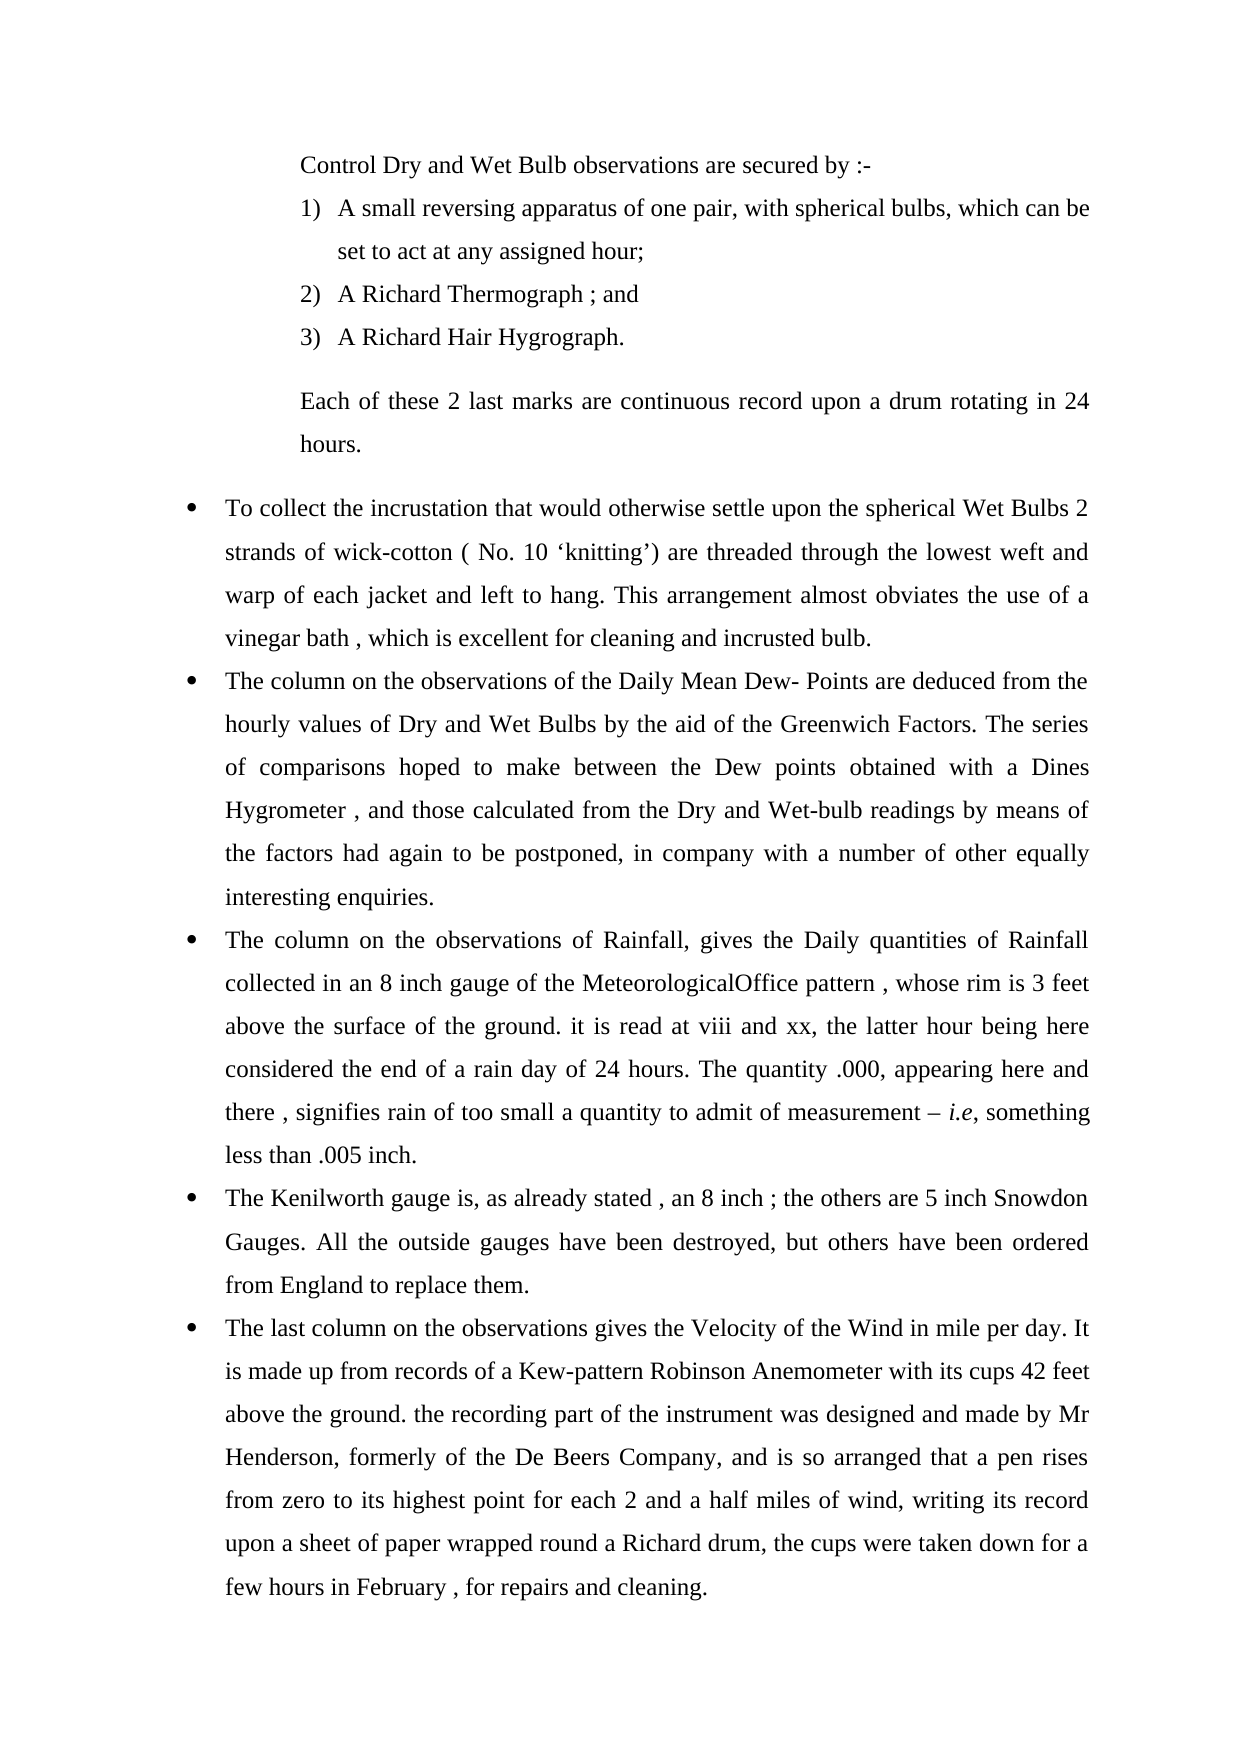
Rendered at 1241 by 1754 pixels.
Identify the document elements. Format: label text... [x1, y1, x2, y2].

list A Richard Hair Hygrograph. [300, 322, 1090, 351]
text Each of these 2 last marks are continuous record upon a drum rotating in 24 hours. [300, 386, 1090, 458]
list The Kenilworth gauge is, as already stated , an 8 inch ; the others are 5 inch Snowdon Gauges. All the outside gauges have been destroyed, but others have been ordered from England to replace them. [187, 1183, 1090, 1298]
list To collect the incrustation that would otherwise settle upon the spherical Wet Bulbs 2 strands of wick-cotton ( No. 10 ‘knitting’) are threaded through the lowest weft and warp of each jacket and left to hang. This arrangement almost obviates the use of a vinegar bath , which is excellent for cleaning and incrusted bulb. [187, 493, 1090, 652]
list A small reversing apparatus of one pair, with spherical bulbs, which can be set to act at any assigned hour; [300, 193, 1090, 265]
list The last column on the observations gives the Velocity of the Wind in mile per day. It is made up from records of a Kew-pattern Robinson Anemometer with its cups 42 feet above the ground. the recording part of the instrument was designed and made by Mr Henderson, formerly of the De Beers Company, and is so arranged that a pen rises from zero to its highest point for each 2 and a half miles of wind, writing its record upon a sheet of paper wrapped round a Richard drum, the cups were taken down for a few hours in February , for repairs and cleaning. [187, 1313, 1090, 1600]
list Control Dry and Wet Bulb observations are secured by :- [225, 150, 1090, 179]
list A Richard Thermograph ; and [300, 279, 1090, 308]
list The column on the observations of Rainfall, gives the Daily quantities of Rainfall collected in an 8 inch gauge of the MeteorologicalOffice pattern , whose rim is 3 feet above the surface of the ground. it is read at viii and xx, the latter hour being here considered the end of a rain day of 24 hours. The quantity .000, appearing here and there , signifies rain of too small a quantity to admit of measurement – i.e, something less than .005 inch. [187, 925, 1090, 1169]
list The column on the observations of the Daily Mean Dew- Points are deduced from the hourly values of Dry and Wet Bulbs by the aid of the Greenwich Factors. The series of comparisons hoped to make between the Dew points obtained with a Dines Hygrometer , and those calculated from the Dry and Wet-bulb readings by means of the factors had again to be postponed, in company with a number of other equally interesting enquiries. [187, 666, 1090, 910]
